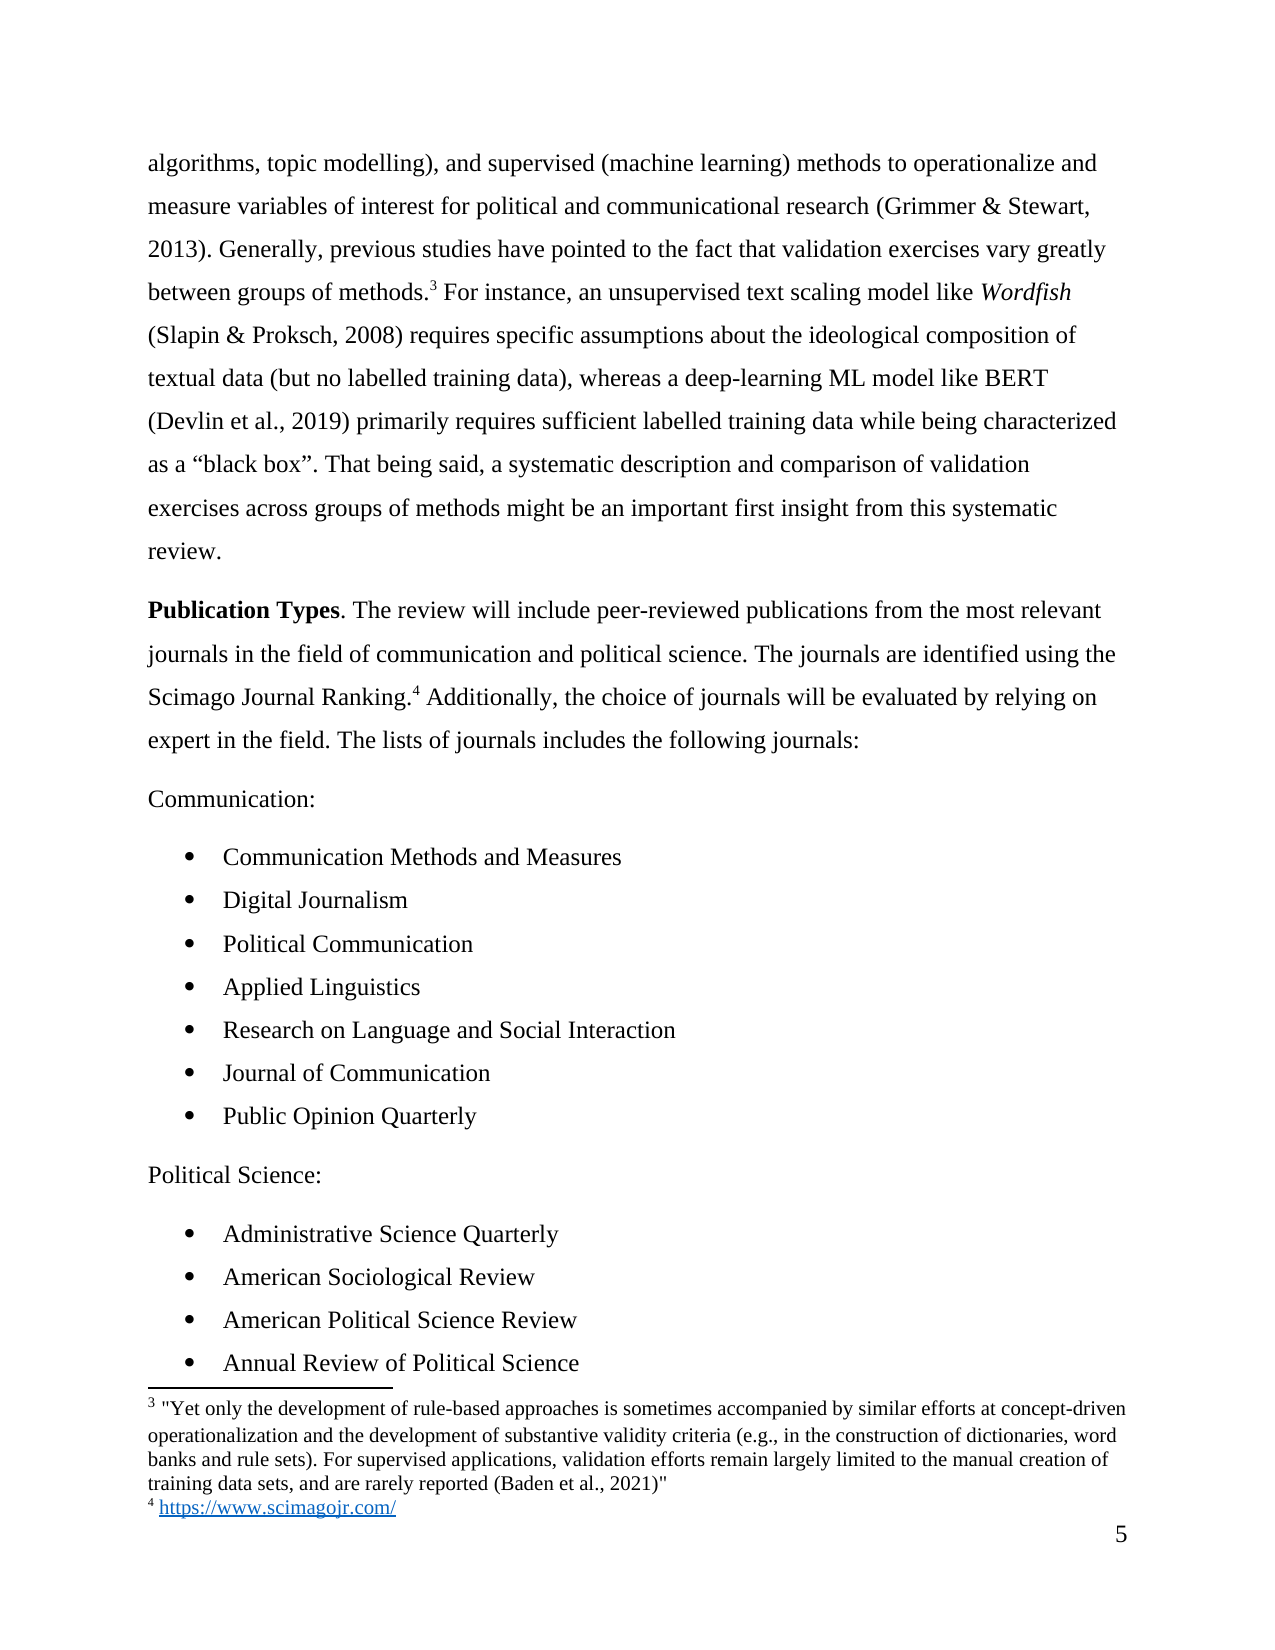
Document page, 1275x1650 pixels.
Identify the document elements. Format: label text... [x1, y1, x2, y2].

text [148, 148, 1127, 564]
list Communication Methods and Measures [185, 842, 1127, 871]
list Political Communication [185, 929, 1127, 957]
list Digital Journalism [185, 886, 1127, 914]
text Political Science: [148, 1160, 1127, 1189]
list Journal of Communication [185, 1058, 1127, 1087]
list Annual Review of Political Science [185, 1348, 1127, 1377]
list Administrative Science Quarterly [185, 1219, 1127, 1247]
text Communication: [148, 784, 1127, 812]
list American Political Science Review [185, 1305, 1127, 1334]
list Applied Linguistics [185, 972, 1127, 1001]
list American Sociological Review [185, 1262, 1127, 1291]
list Research on Language and Social Interaction [185, 1015, 1127, 1044]
text Publication Types. The review will include peer-reviewed publications from the most relevant journals in the field of communication and political science. The journals are identified using the Scimago Journal Ranking. Additionally, the choice of journals will be evaluated by relying on expert in the field. The lists of journals includes the following journals: [148, 596, 1127, 754]
list Public Opinion Quarterly [185, 1101, 1127, 1130]
